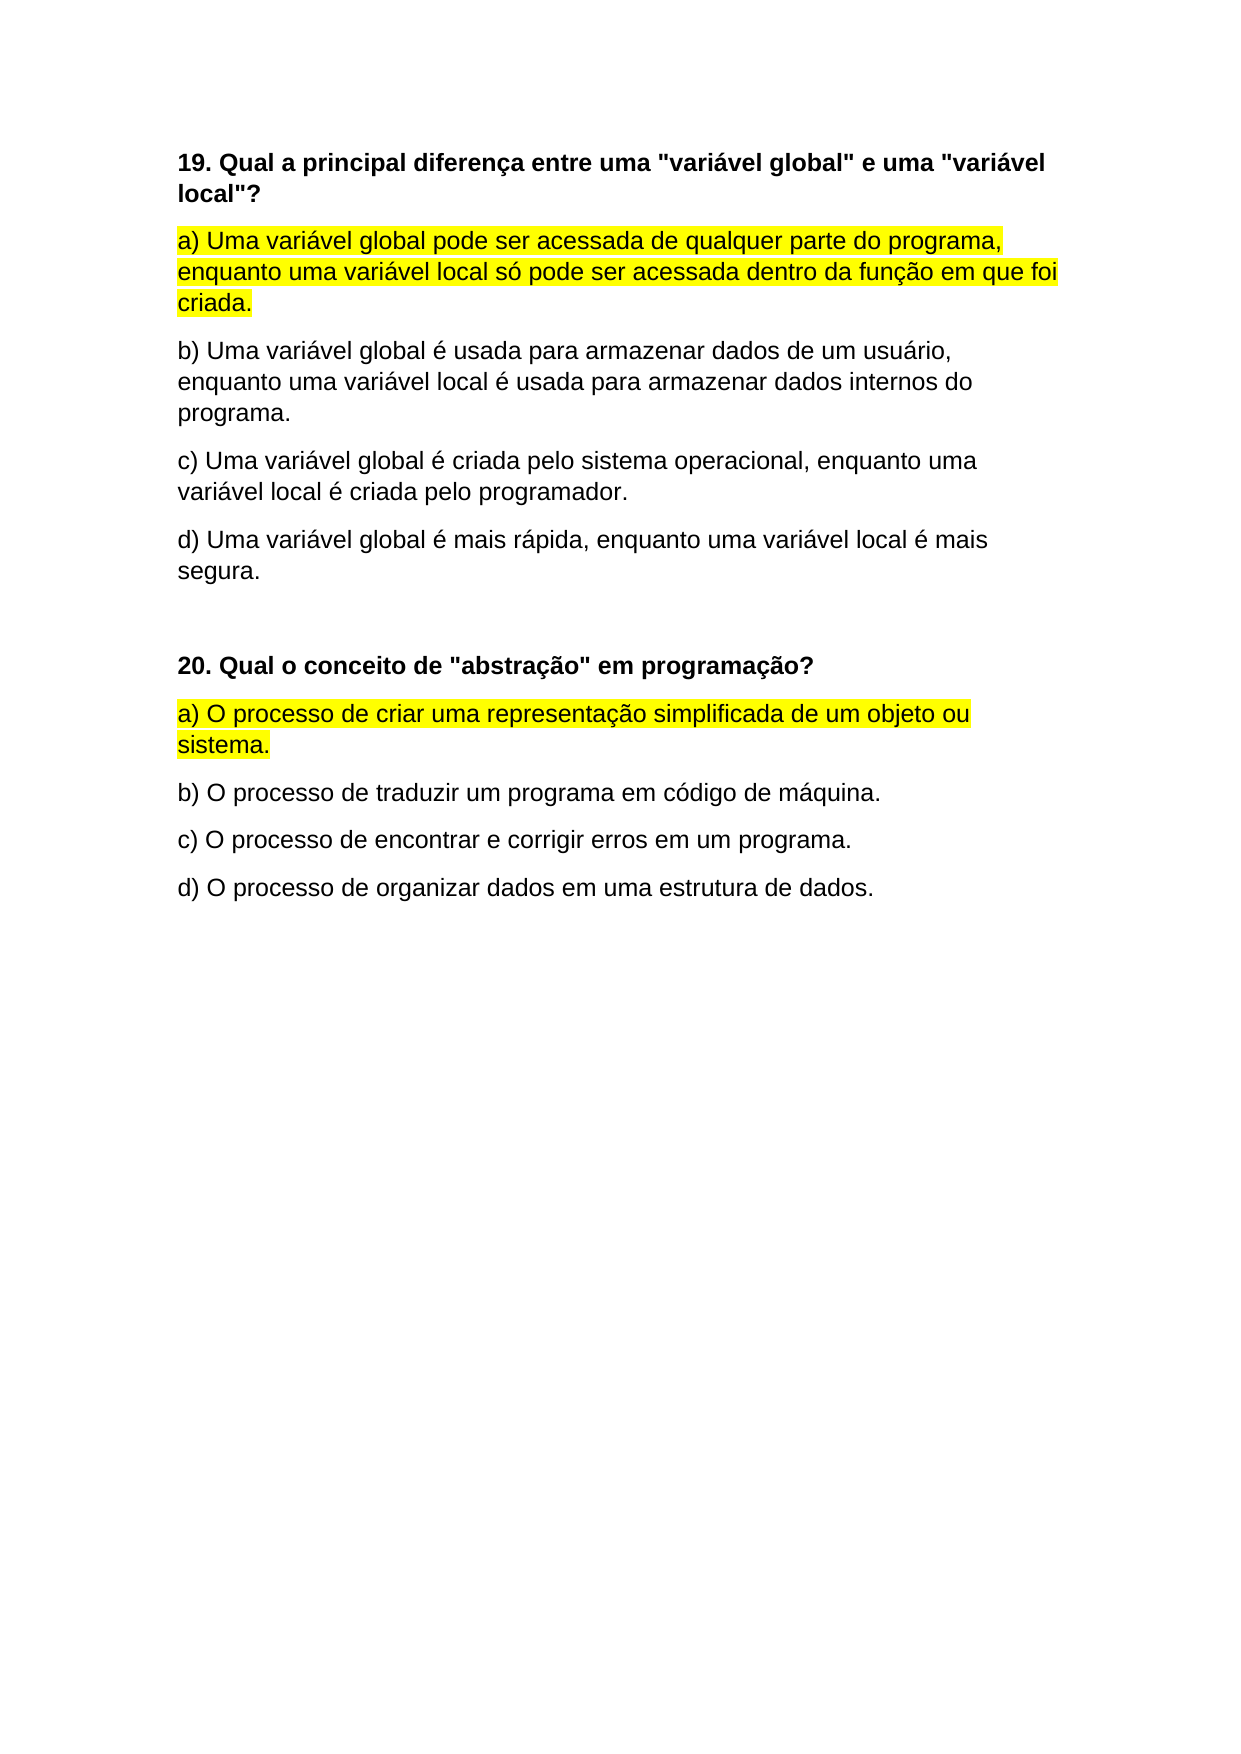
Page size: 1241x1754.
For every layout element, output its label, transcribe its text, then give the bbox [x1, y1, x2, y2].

text c) Uma variável global é criada pelo sistema operacional, enquanto uma variável local é criada pelo programador. [177, 446, 1063, 506]
text a) O processo de criar uma representação simplificada de um objeto ou sistema. [177, 699, 1063, 759]
text b) O processo de traduzir um programa em código de máquina. [177, 778, 1063, 806]
text d) O processo de organizar dados em uma estrutura de dados. [177, 873, 1063, 902]
text b) Uma variável global é usada para armazenar dados de um usuário, enquanto uma variável local é usada para armazenar dados internos do programa. [177, 336, 1063, 427]
text 19. Qual a principal diferença entre uma "variável global" e uma "variável local"? [177, 148, 1063, 207]
text a) Uma variável global pode ser acessada de qualquer parte do programa, enquanto uma variável local só pode ser acessada dentro da função em que foi criada. [177, 226, 1063, 317]
text d) Uma variável global é mais rápida, enquanto uma variável local é mais segura. [177, 525, 1063, 584]
text 20. Qual o conceito de "abstração" em programação? [177, 651, 1063, 680]
text c) O processo de encontrar e corrigir erros em um programa. [177, 825, 1063, 854]
